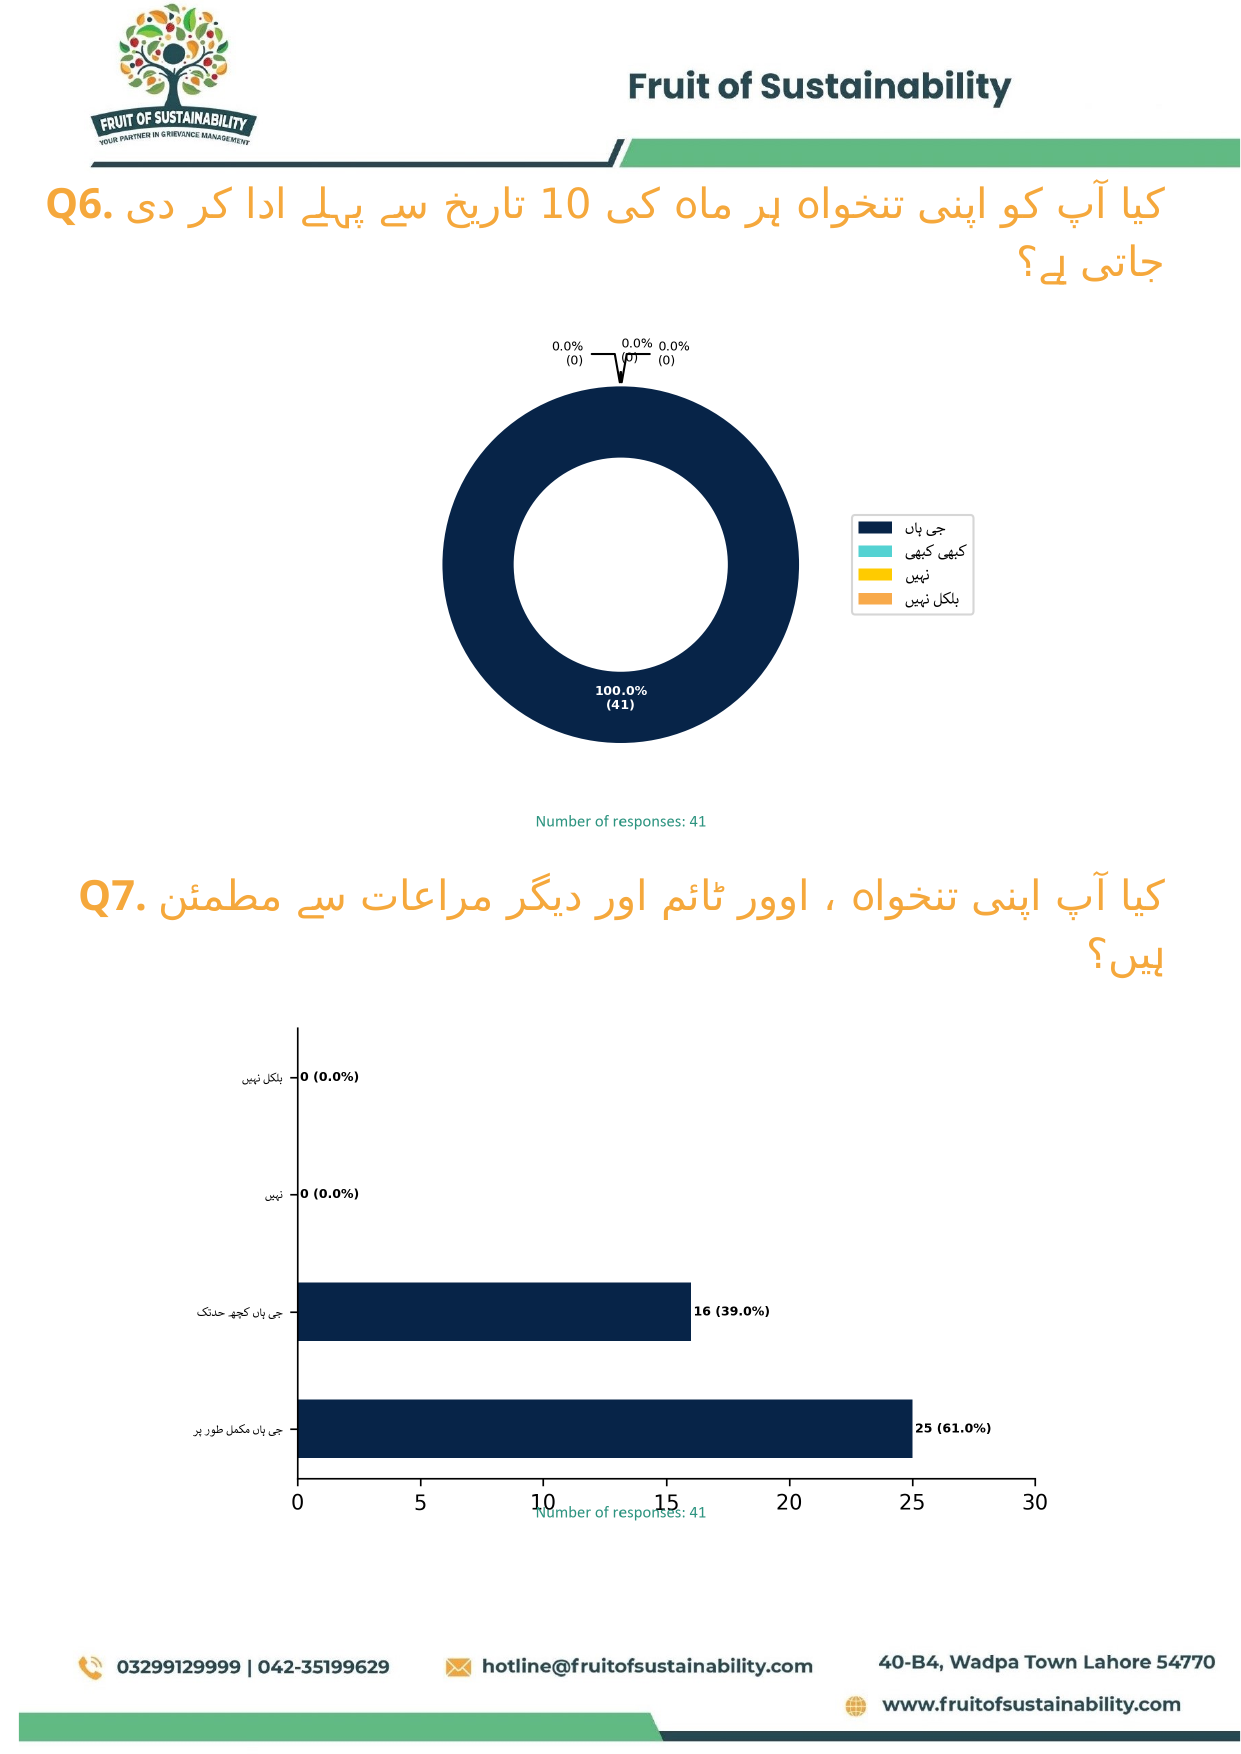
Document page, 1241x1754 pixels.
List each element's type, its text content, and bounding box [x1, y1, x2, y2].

picture [18, 0, 1241, 174]
picture [18, 1628, 1241, 1754]
picture [170, 314, 1071, 840]
picture [170, 1006, 1071, 1531]
text Q6. کیا آپ کو اپنی تنخواہ ہر ماہ کی 10 تاریخ سے پہلے ادا کر دی جاتی ہے؟ [0, 174, 1165, 287]
text Q7. کیا آپ اپنی تنخواہ ، اوور ٹائم اور دیگر مراعات سے مطمئن ہیں؟ [0, 866, 1165, 978]
